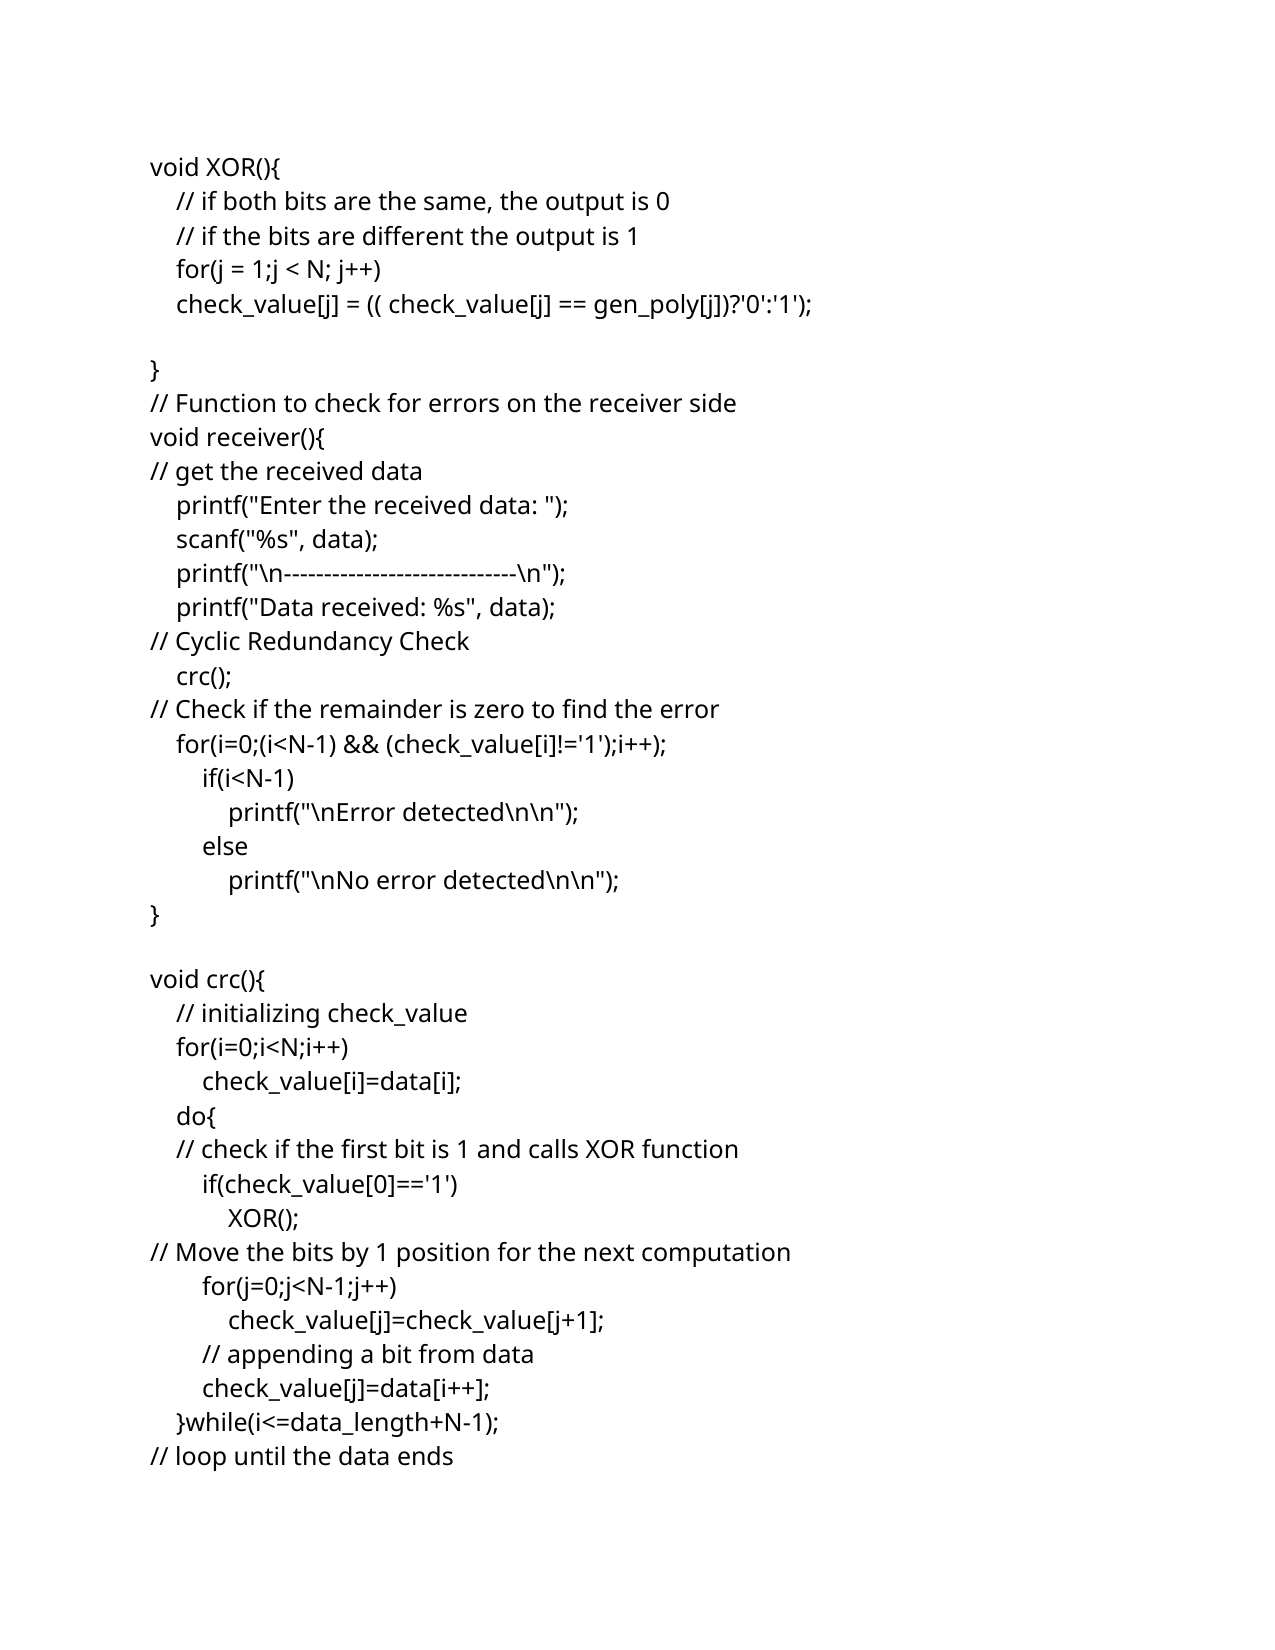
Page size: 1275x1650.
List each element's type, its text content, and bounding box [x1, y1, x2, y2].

text void receiver(){ [150, 420, 1125, 454]
text // Cyclic Redundancy Check [150, 624, 1125, 658]
text XOR(); [150, 1200, 1125, 1234]
text // if the bits are different the output is 1 [150, 218, 1125, 252]
text printf("\n-----------------------------\n"); [150, 556, 1125, 590]
text if(check_value[0]=='1') [150, 1166, 1125, 1200]
text printf("Enter the received data: "); [150, 488, 1125, 522]
text printf("Data received: %s", data); [150, 590, 1125, 624]
text else [150, 828, 1125, 862]
text } [150, 352, 1125, 386]
text }while(i<=data_length+N-1); [150, 1405, 1125, 1439]
text check_value[j]=data[i++]; [150, 1371, 1125, 1405]
text // get the received data [150, 454, 1125, 488]
text for(i=0;(i<N-1) && (check_value[i]!='1');i++); [150, 726, 1125, 760]
text // Function to check for errors on the receiver side [150, 386, 1125, 420]
text // check if the first bit is 1 and calls XOR function [150, 1132, 1125, 1166]
text printf("\nNo error detected\n\n"); [150, 862, 1125, 897]
text printf("\nError detected\n\n"); [150, 794, 1125, 828]
text // Check if the remainder is zero to find the error [150, 692, 1125, 726]
text if(i<N-1) [150, 760, 1125, 794]
text for(i=0;i<N;i++) [150, 1030, 1125, 1064]
text void XOR(){ [150, 150, 1125, 184]
text scanf("%s", data); [150, 522, 1125, 556]
text } [150, 897, 1125, 931]
text check_value[j]=check_value[j+1]; [150, 1302, 1125, 1337]
text // loop until the data ends [150, 1439, 1125, 1473]
text void crc(){ [150, 962, 1125, 996]
text crc(); [150, 658, 1125, 692]
text // if both bits are the same, the output is 0 [150, 184, 1125, 218]
text // appending a bit from data [150, 1337, 1125, 1371]
text for(j = 1;j < N; j++) [150, 252, 1125, 286]
text // initializing check_value [150, 996, 1125, 1030]
text do{ [150, 1098, 1125, 1132]
text for(j=0;j<N-1;j++) [150, 1268, 1125, 1302]
text // Move the bits by 1 position for the next computation [150, 1234, 1125, 1268]
text check_value[i]=data[i]; [150, 1064, 1125, 1098]
text check_value[j] = (( check_value[j] == gen_poly[j])?'0':'1'); [150, 286, 1125, 320]
